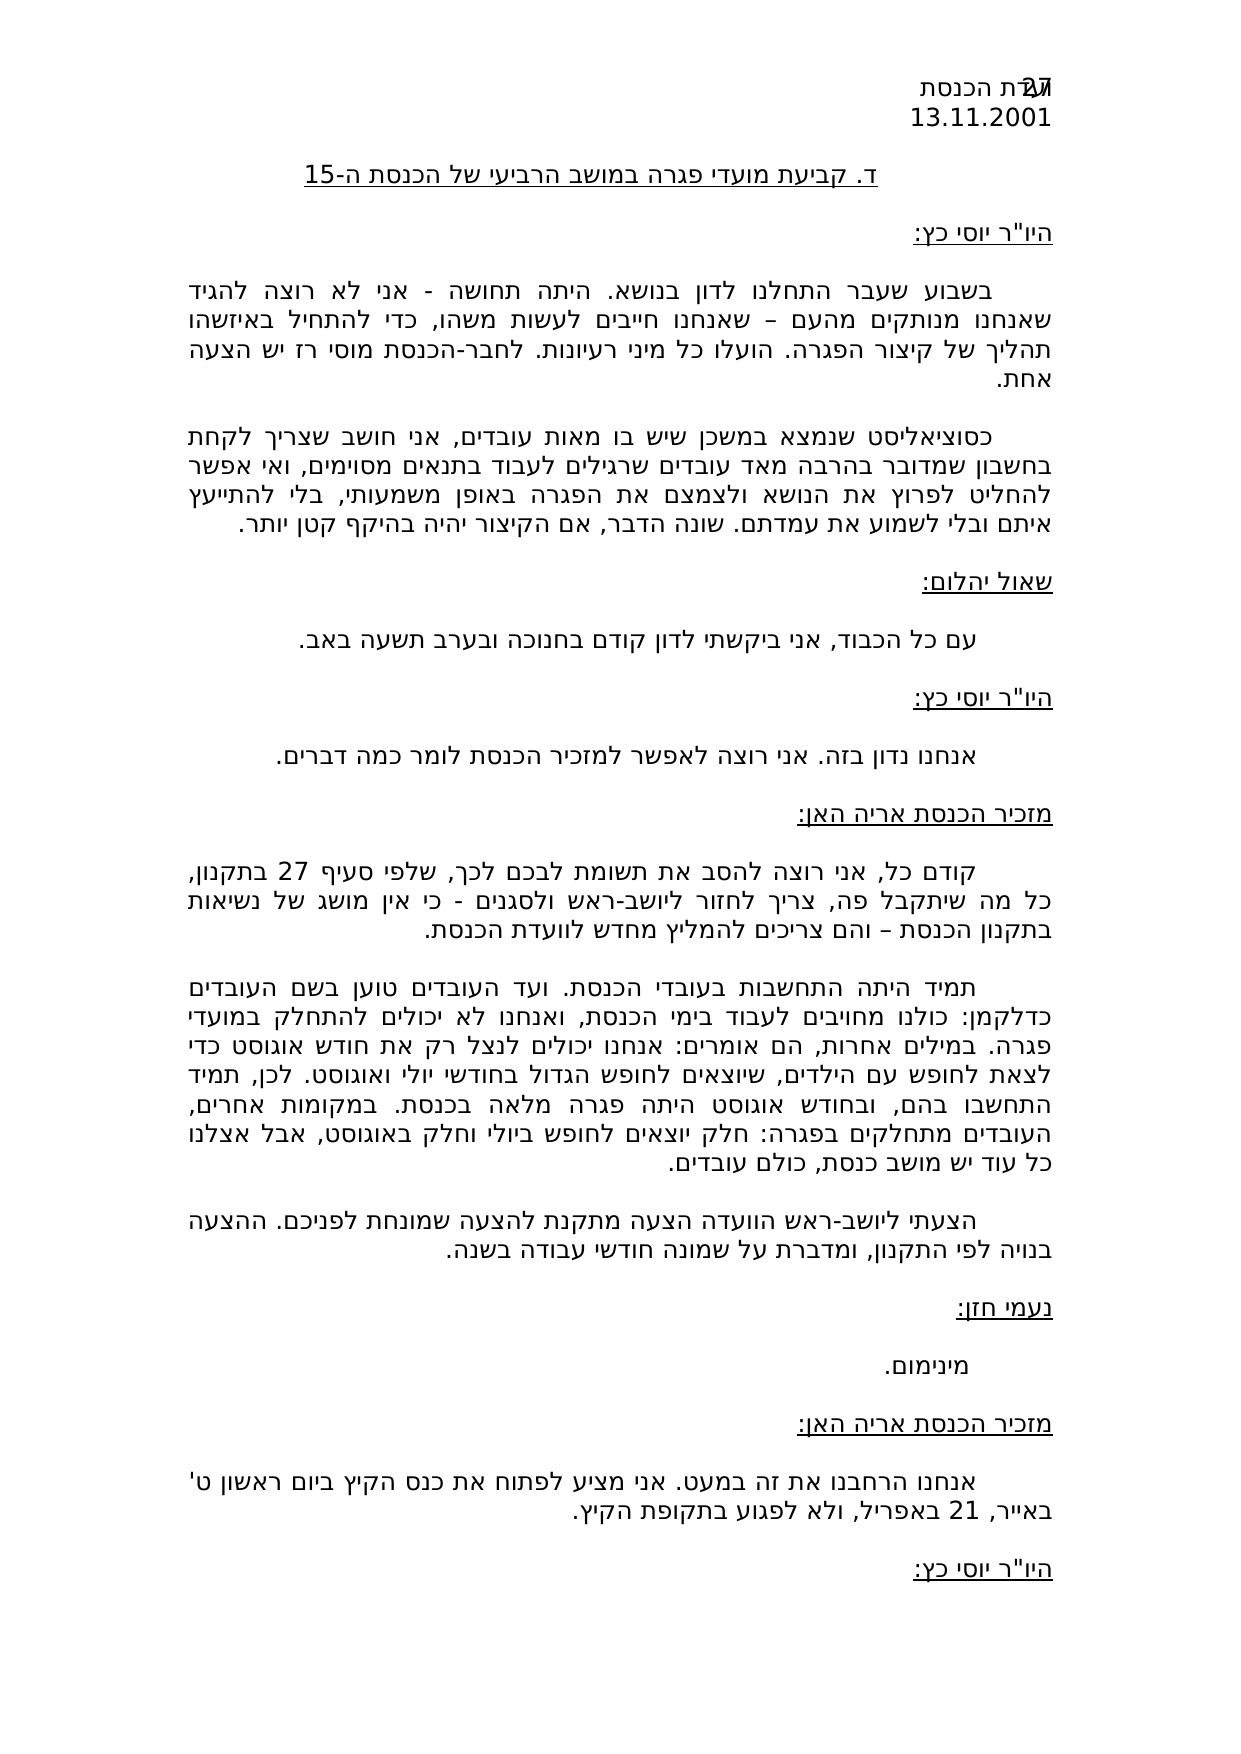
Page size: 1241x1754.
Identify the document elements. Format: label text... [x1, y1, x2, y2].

text נעמי חזן: [187, 1293, 1053, 1322]
text היו"ר יוסי כץ: [187, 218, 1053, 248]
text עם כל הכבוד, אני ביקשתי לדון קודם בחנוכה ובערב תשעה באב. [187, 625, 1053, 654]
text אנחנו הרחבנו את זה במעט. אני מציע לפתוח את כנס הקיץ ביום ראשון ט' באייר, 21 באפריל, ולא לפגוע בתקופת הקיץ. [187, 1467, 1053, 1525]
text ד. קביעת מועדי פגרה במושב הרביעי של הכנסת ה-15 [187, 161, 1053, 190]
text היו"ר יוסי כץ: [187, 1554, 1053, 1583]
text מזכיר הכנסת אריה האן: [187, 799, 1053, 828]
text היו"ר יוסי כץ: [187, 683, 1053, 712]
text שאול יהלום: [187, 567, 1053, 596]
text מינימום. [187, 1351, 1053, 1380]
text בשבוע שעבר התחלנו לדון בנושא. היתה תחושה - אני לא רוצה להגיד שאנחנו מנותקים מהעם – שאנחנו חייבים לעשות משהו, כדי להתחיל באיזשהו תהליך של קיצור הפגרה. הועלו כל מיני רעיונות. לחבר-הכנסת מוסי רז יש הצעה אחת. [187, 276, 1053, 393]
text כסוציאליסט שנמצא במשכן שיש בו מאות עובדים, אני חושב שצריך לקחת בחשבון שמדובר בהרבה מאד עובדים שרגילים לעבוד בתנאים מסוימים, ואי אפשר להחליט לפרוץ את הנושא ולצמצם את הפגרה באופן משמעותי, בלי להתייעץ איתם ובלי לשמוע את עמדתם. שונה הדבר, אם הקיצור יהיה בהיקף קטן יותר. [187, 422, 1053, 538]
text הצעתי ליושב-ראש הוועדה הצעה מתקנת להצעה שמונחת לפניכם. ההצעה בנויה לפי התקנון, ומדברת על שמונה חודשי עבודה בשנה. [187, 1206, 1053, 1264]
text מזכיר הכנסת אריה האן: [187, 1409, 1053, 1438]
text תמיד היתה התחשבות בעובדי הכנסת. ועד העובדים טוען בשם העובדים כדלקמן: כולנו מחויבים לעבוד בימי הכנסת, ואנחנו לא יכולים להתחלק במועדי פגרה. במילים אחרות, הם אומרים: אנחנו יכולים לנצל רק את חודש אוגוסט כדי לצאת לחופש עם הילדים, שיוצאים לחופש הגדול בחודשי יולי ואוגוסט. לכן, תמיד התחשבו בהם, ובחודש אוגוסט היתה פגרה מלאה בכנסת. במקומות אחרים, העובדים מתחלקים בפגרה: חלק יוצאים לחופש ביולי וחלק באוגוסט, אבל אצלנו כל עוד יש מושב כנסת, כולם עובדים. [187, 973, 1053, 1177]
text קודם כל, אני רוצה להסב את תשומת לבכם לכך, שלפי סעיף 27 בתקנון, כל מה שיתקבל פה, צריך לחזור ליושב-ראש ולסגנים - כי אין מושג של נשיאות בתקנון הכנסת – והם צריכים להמליץ מחדש לוועדת הכנסת. [187, 857, 1053, 944]
text אנחנו נדון בזה. אני רוצה לאפשר למזכיר הכנסת לומר כמה דברים. [187, 741, 1053, 770]
